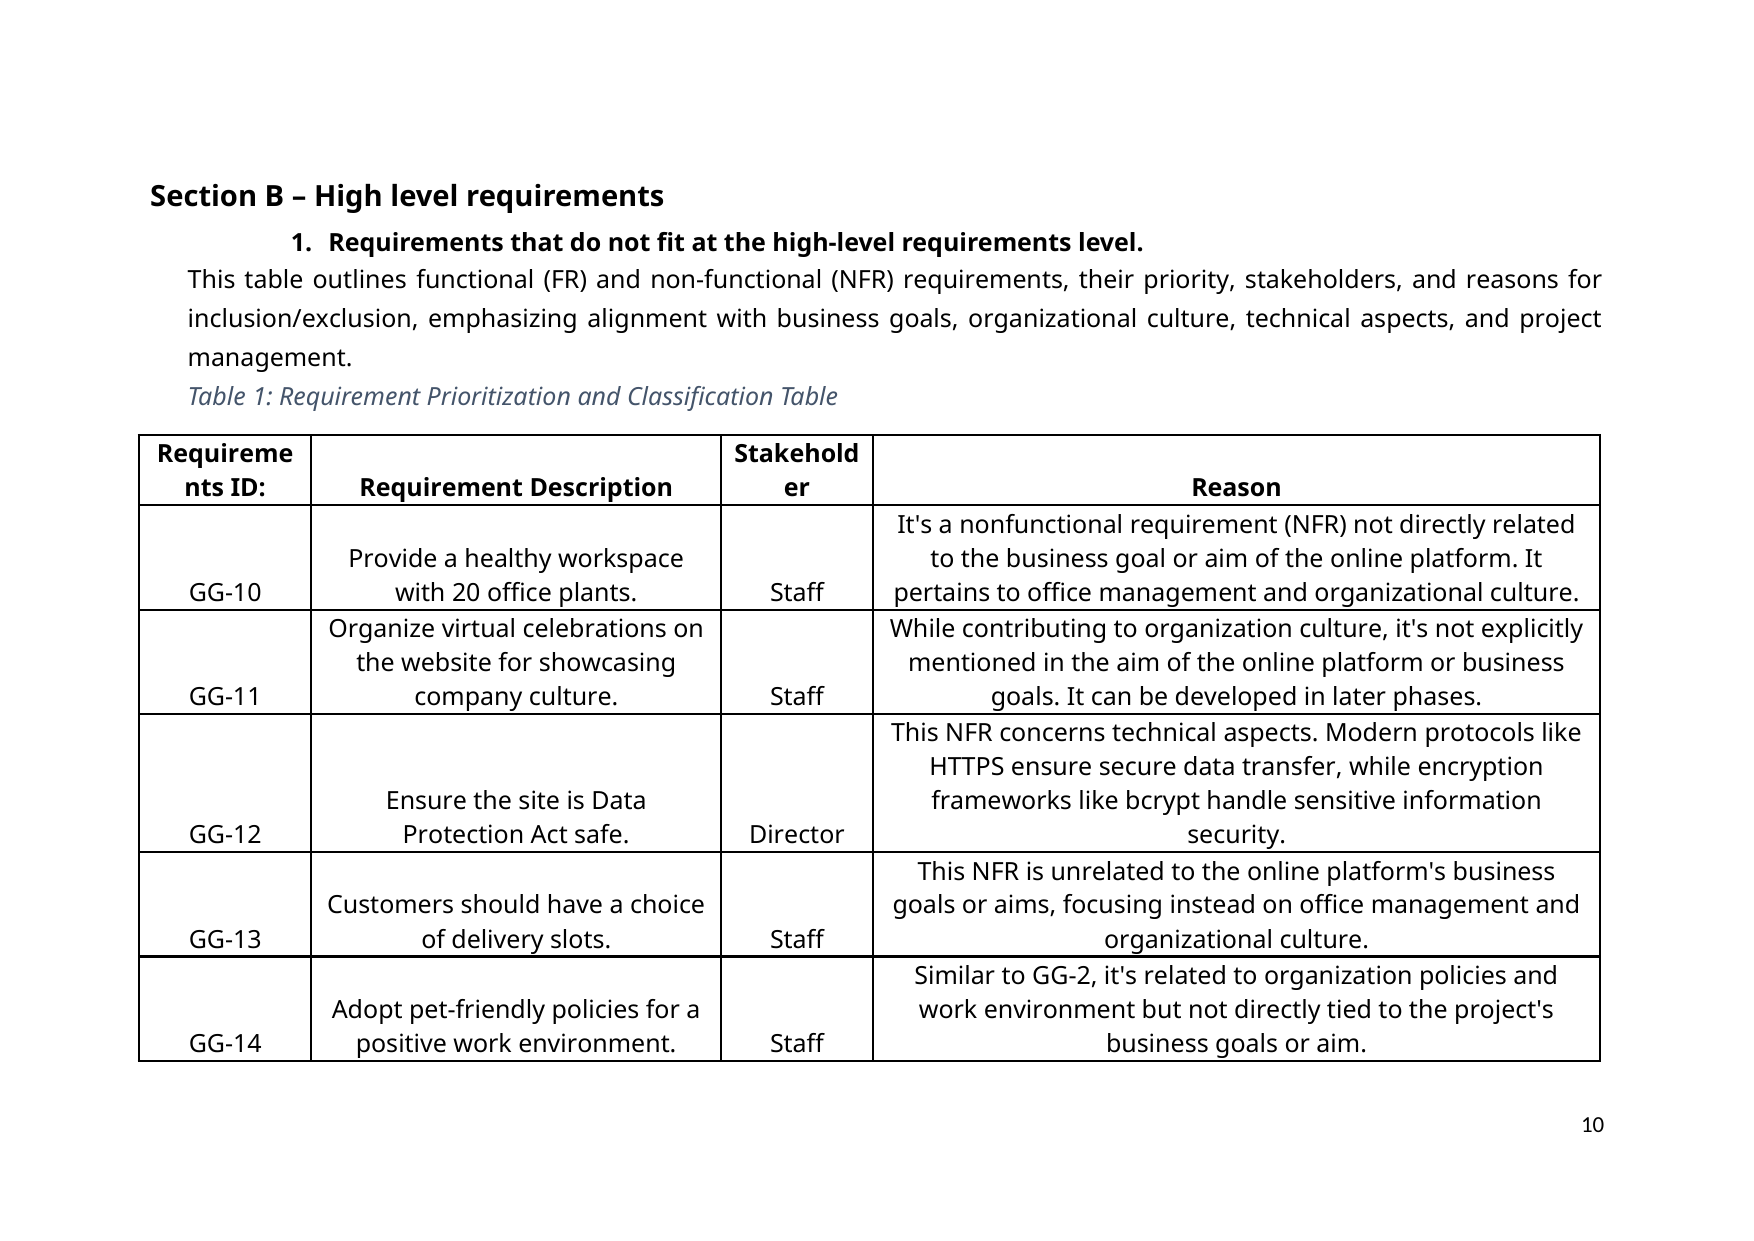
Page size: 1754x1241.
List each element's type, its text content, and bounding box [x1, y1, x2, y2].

table_cell Organize virtual celebrations on the website for showcasing company culture. [312, 611, 720, 713]
table_header Requirement Description [312, 436, 720, 504]
table_cell This NFR concerns technical aspects. Modern protocols like HTTPS ensure secure data transfer, while encryption frameworks like bcrypt handle sensitive information security. [874, 715, 1599, 851]
table_cell Staff [722, 611, 872, 713]
table_cell Customers should have a choice of delivery slots. [312, 853, 720, 955]
table_cell Provide a healthy workspace with 20 office plants. [312, 506, 720, 608]
table_cell Staff [722, 506, 872, 608]
subtitle Section B – High level requirements [150, 175, 1604, 215]
table_cell It's a nonfunctional requirement (NFR) not directly related to the business goal or aim of the online platform. It pertains to office management and organizational culture. [874, 506, 1599, 608]
table_header Requirements ID: [140, 436, 310, 504]
table_cell Adopt pet-friendly policies for a positive work environment. [312, 958, 720, 1059]
table_cell GG-12 [140, 715, 310, 851]
table_cell Similar to GG-2, it's related to organization policies and work environment but not directly tied to the project's business goals or aim. [874, 958, 1599, 1059]
table_cell GG-11 [140, 611, 310, 713]
table_cell Director [722, 715, 872, 851]
subtitle Requirements that do not fit at the high-level requirements level. [291, 225, 1604, 259]
table_cell GG-10 [140, 506, 310, 608]
text Table 1: Requirement Prioritization and Classification Table [187, 379, 1604, 413]
table_header Reason [874, 436, 1599, 504]
table_cell While contributing to organization culture, it's not explicitly mentioned in the aim of the online platform or business goals. It can be developed in later phases. [874, 611, 1599, 713]
table_cell Staff [722, 853, 872, 955]
table_cell This NFR is unrelated to the online platform's business goals or aims, focusing instead on office management and organizational culture. [874, 853, 1599, 955]
text This table outlines functional (FR) and non-functional (NFR) requirements, their priority, stakeholders, and reasons for inclusion/exclusion, emphasizing alignment with business goals, organizational culture, technical aspects, and project management. [187, 262, 1604, 374]
table_cell GG-13 [140, 853, 310, 955]
table_cell Staff [722, 958, 872, 1059]
table_cell GG-14 [140, 958, 310, 1059]
table_cell Ensure the site is Data Protection Act safe. [312, 715, 720, 851]
table_header Stakeholder [722, 436, 872, 504]
